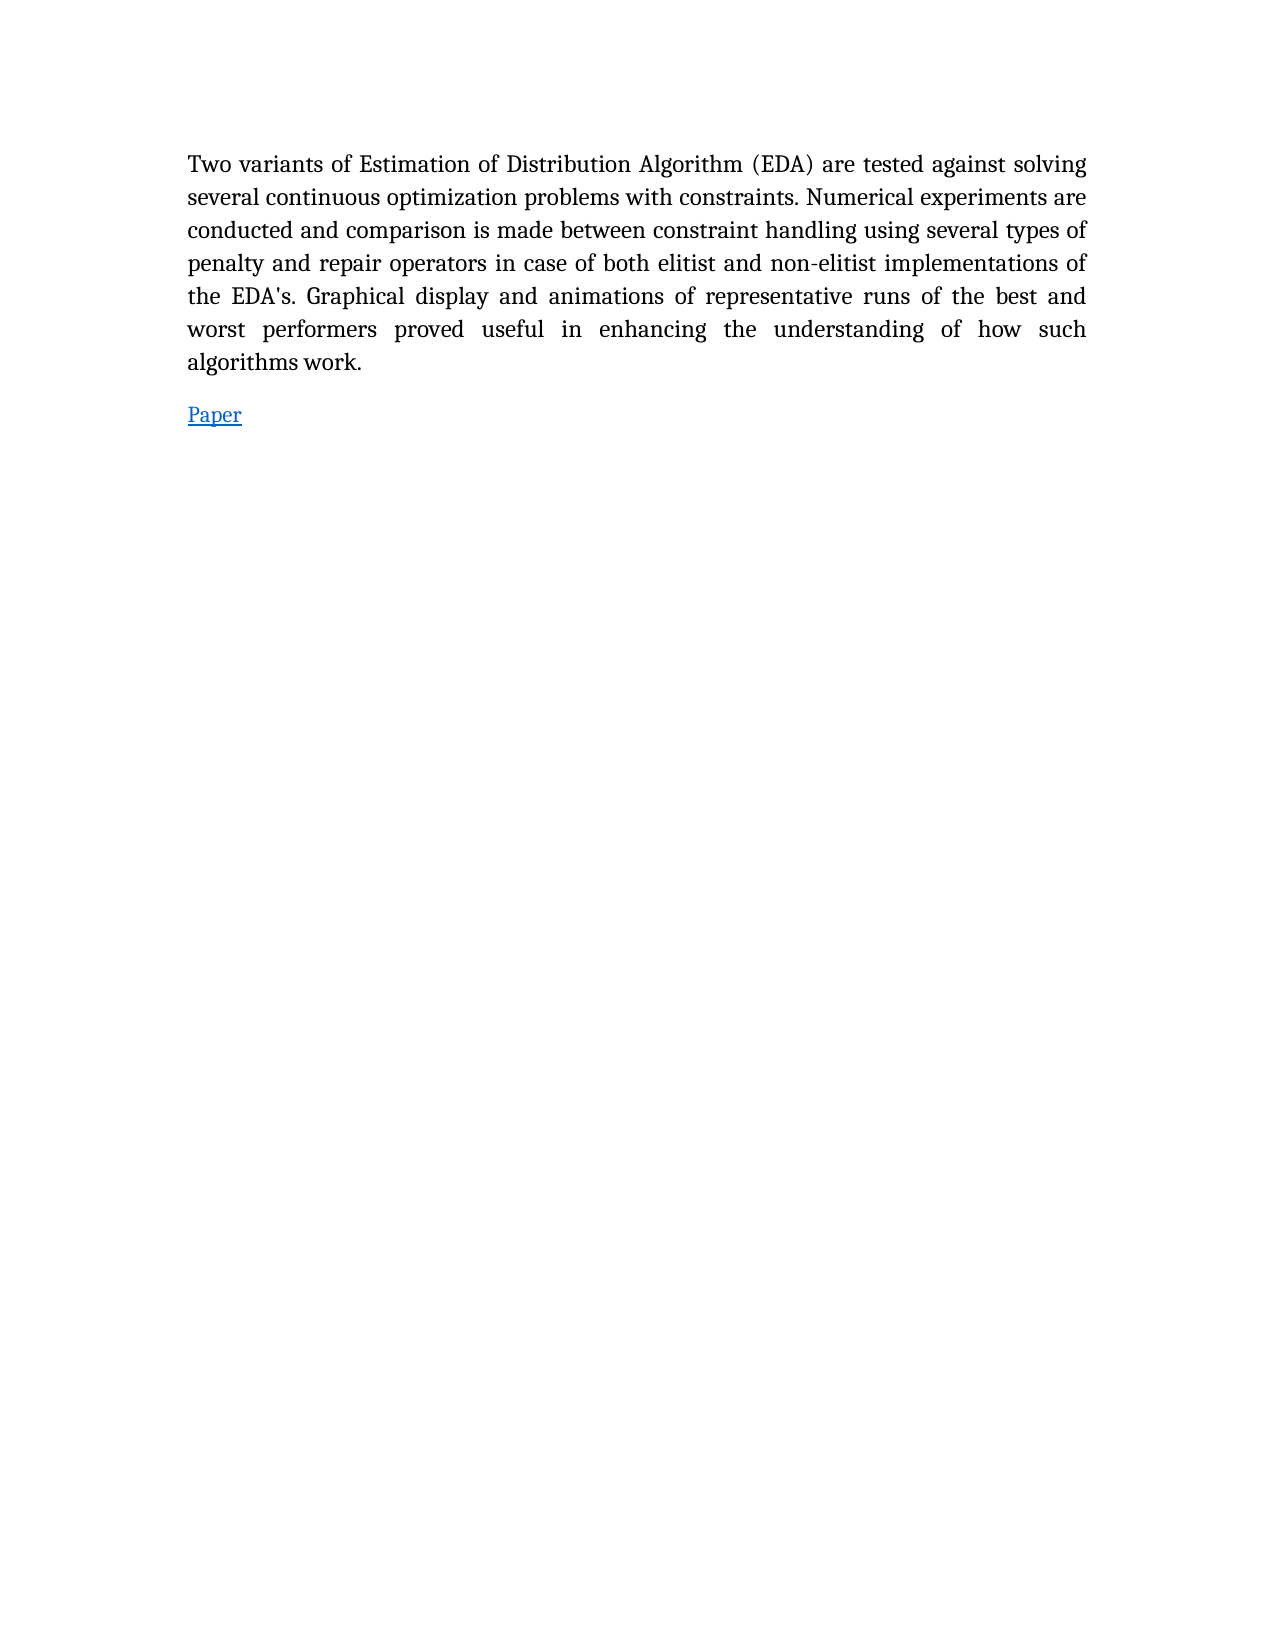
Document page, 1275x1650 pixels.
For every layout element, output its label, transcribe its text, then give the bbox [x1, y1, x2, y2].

text Two variants of Estimation of Distribution Algorithm (EDA) are tested against solving several continuous optimization problems with constraints. Numerical experiments are conducted and comparison is made between constraint handling using several types of penalty and repair operators in case of both elitist and non-elitist implementations of the EDA's. Graphical display and animations of representative runs of the best and worst performers proved useful in enhancing the understanding of how such algorithms work. [187, 150, 1087, 377]
text Paper [187, 402, 1087, 428]
